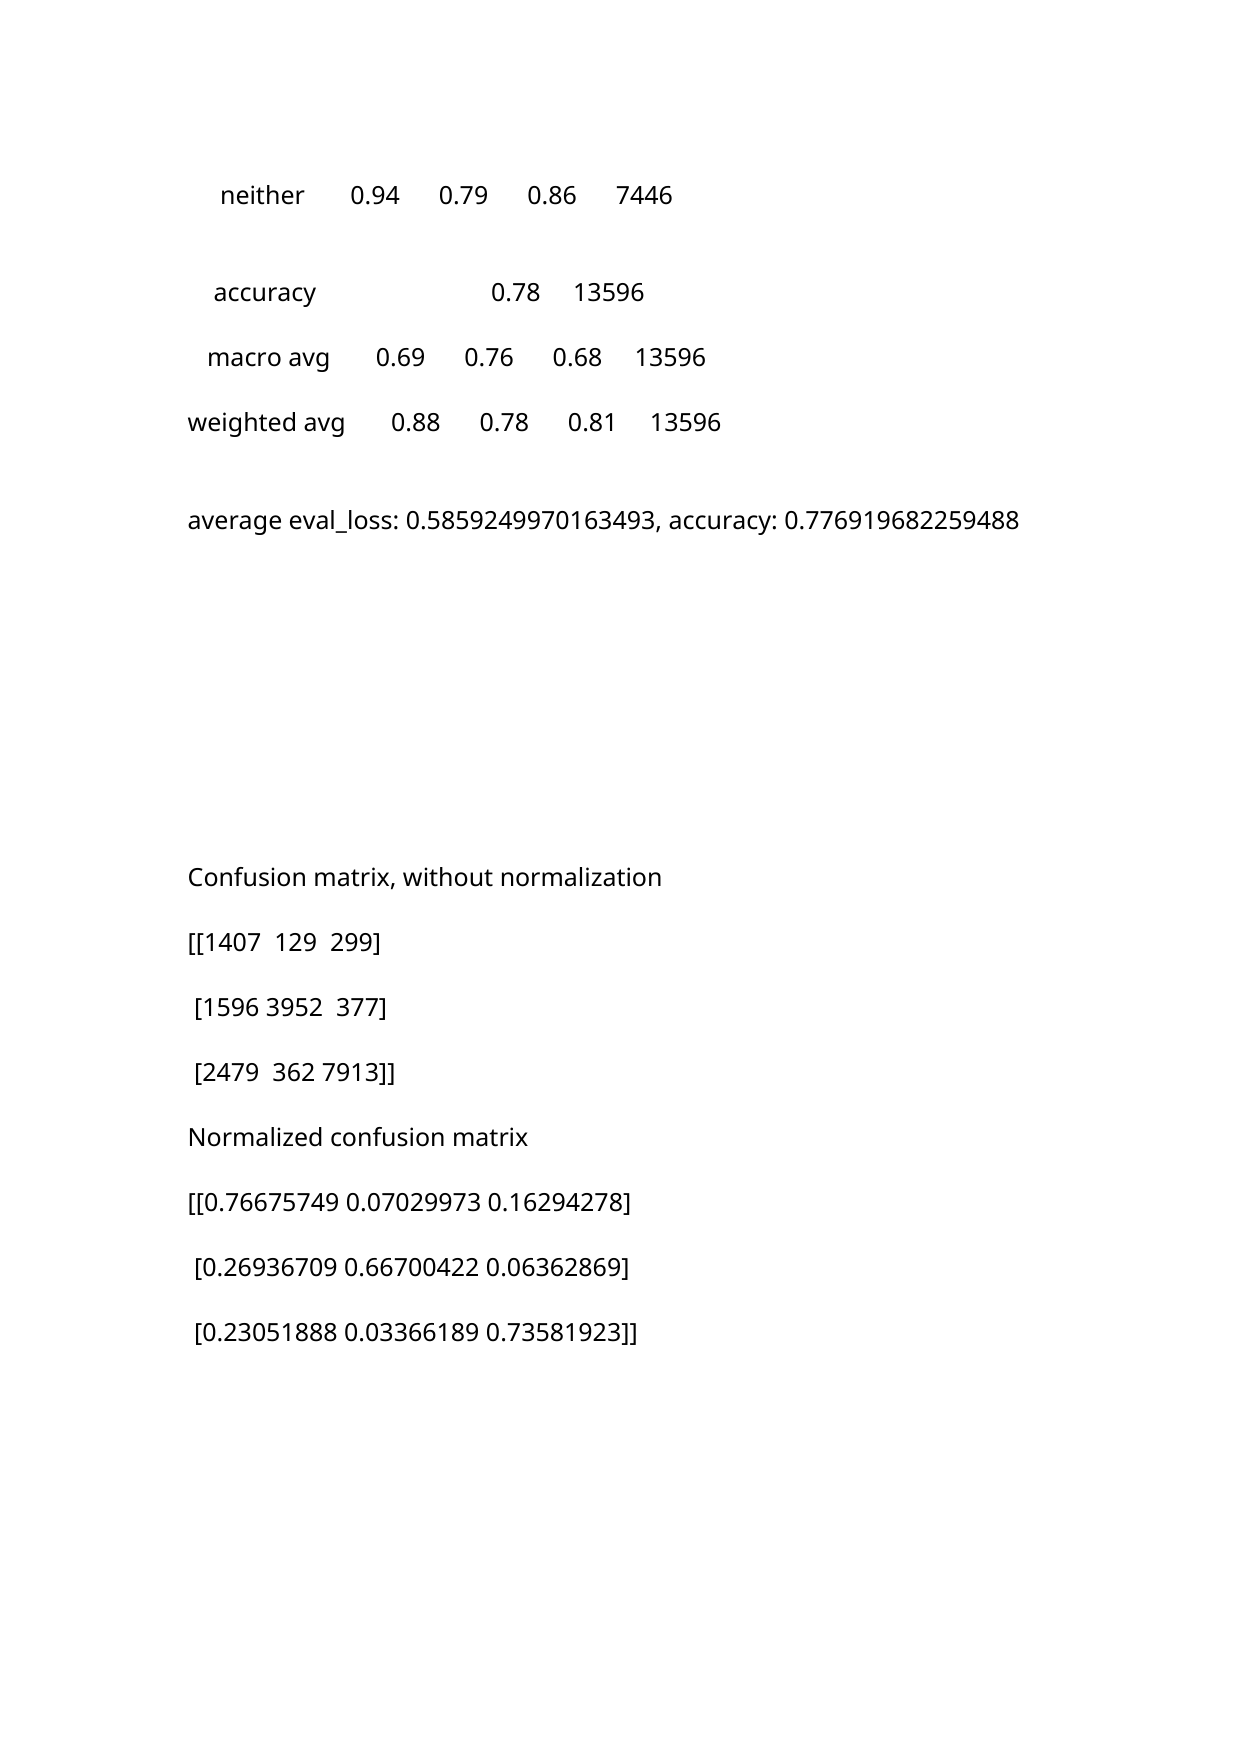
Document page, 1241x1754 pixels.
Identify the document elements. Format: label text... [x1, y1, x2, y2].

text [[1407 129 299] [187, 909, 1053, 974]
text average eval_loss: 0.5859249970163493, accuracy: 0.776919682259488 [187, 487, 1053, 552]
text [0.26936709 0.66700422 0.06362869] [187, 1234, 1053, 1299]
text [1596 3952 377] [187, 974, 1053, 1039]
text Normalized confusion matrix [187, 1104, 1053, 1169]
text weighted avg 0.88 0.78 0.81 13596 [187, 389, 1053, 454]
text accuracy 0.78 13596 [187, 259, 1053, 324]
text [0.23051888 0.03366189 0.73581923]] [187, 1299, 1053, 1364]
text [2479 362 7913]] [187, 1039, 1053, 1104]
text macro avg 0.69 0.76 0.68 13596 [187, 324, 1053, 389]
text Confusion matrix, without normalization [187, 844, 1053, 909]
text neither 0.94 0.79 0.86 7446 [187, 162, 1053, 227]
text [[0.76675749 0.07029973 0.16294278] [187, 1169, 1053, 1234]
